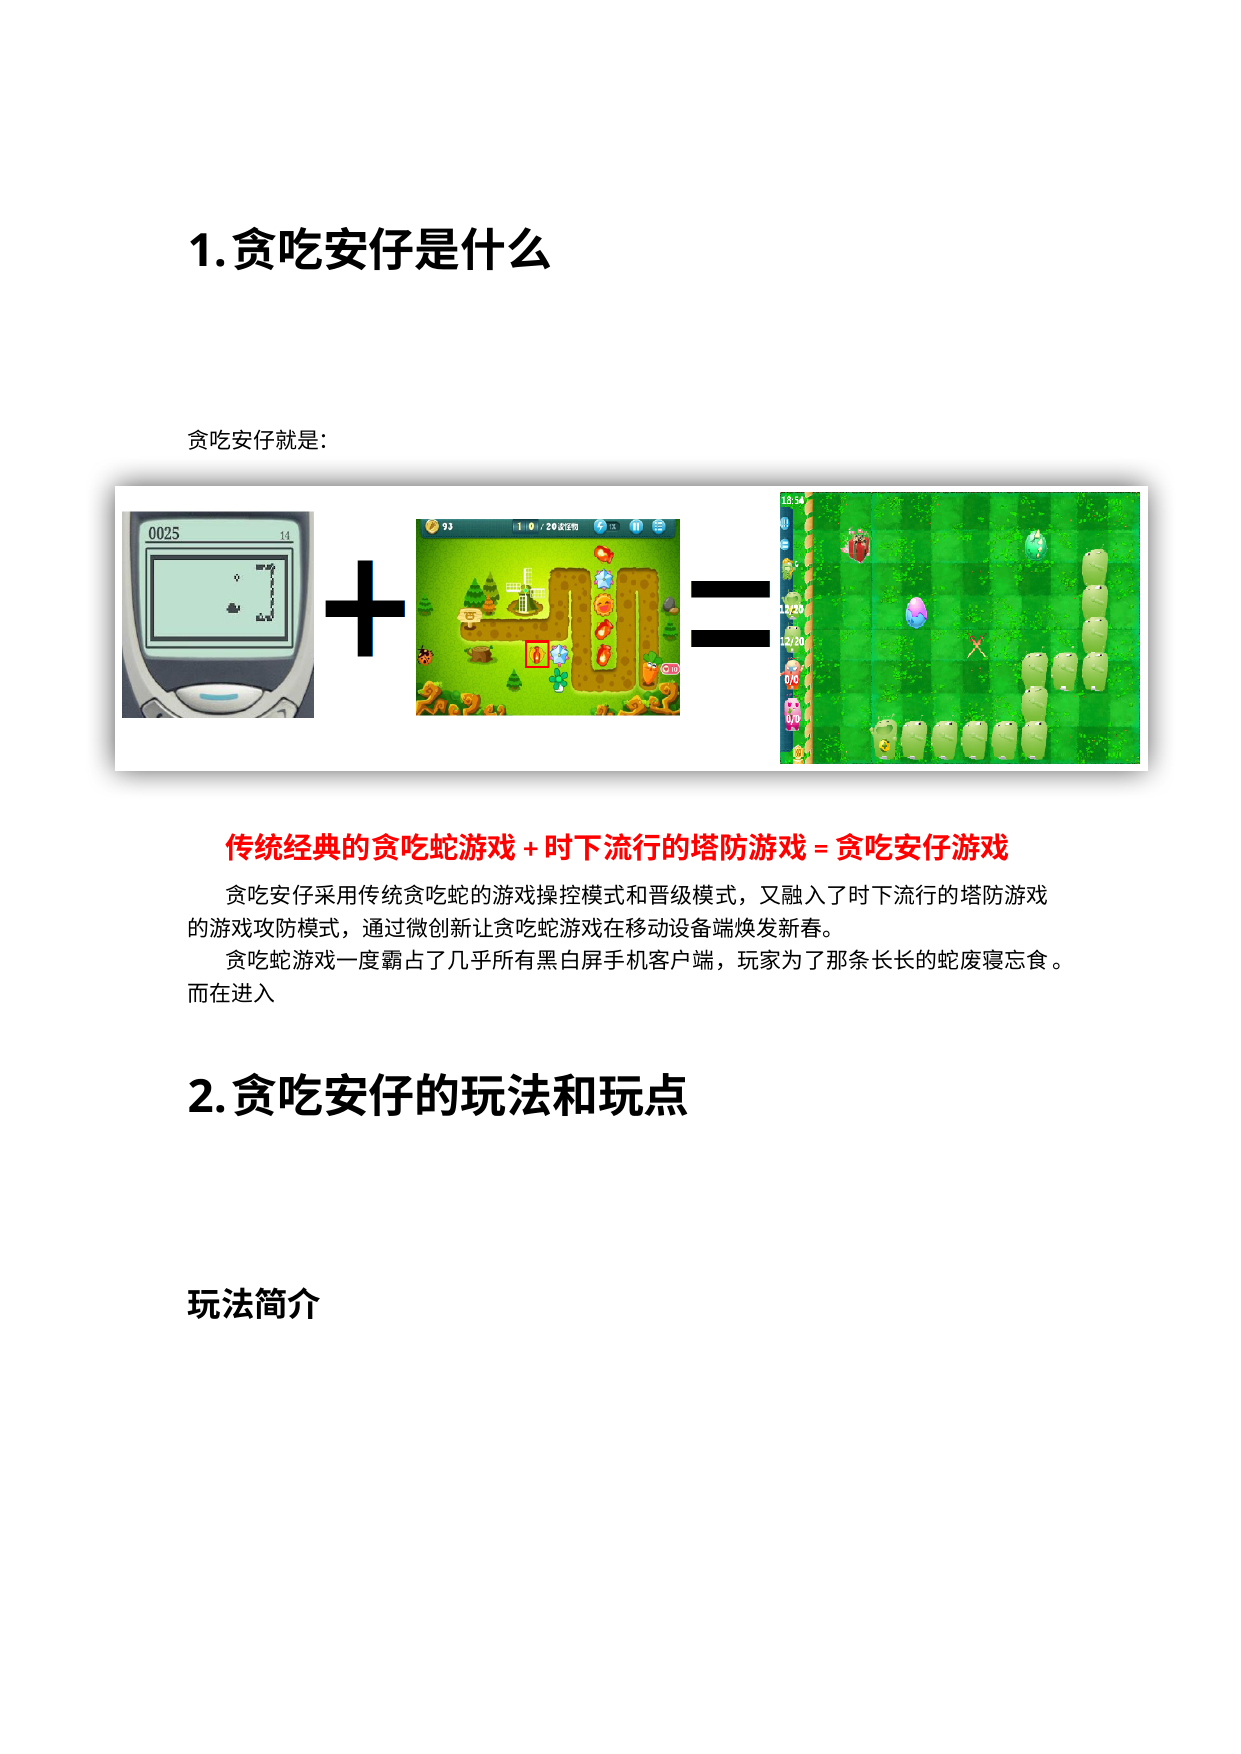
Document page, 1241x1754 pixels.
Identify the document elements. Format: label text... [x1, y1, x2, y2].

text 传统经典的贪吃蛇游戏 + 时下流行的塔防游戏 = 贪吃安仔游戏 [187, 813, 1053, 878]
picture [115, 486, 1148, 771]
text 贪吃蛇游戏一度霸占了几乎所有黑白屏手机客户端，玩家为了那条长长的蛇废寝忘食。而在进入 [187, 943, 1053, 1008]
subtitle 玩法简介 [187, 1269, 1053, 1334]
text 贪吃安仔采用传统贪吃蛇的游戏操控模式和晋级模式，又融入了时下流行的塔防游戏的游戏攻防模式，通过微创新让贪吃蛇游戏在移动设备端焕发新春。 [187, 878, 1053, 943]
text 贪吃安仔就是： [187, 423, 1053, 456]
subtitle 贪吃安仔是什么 [187, 197, 1053, 295]
subtitle 贪吃安仔的玩法和玩点 [187, 1043, 1053, 1141]
